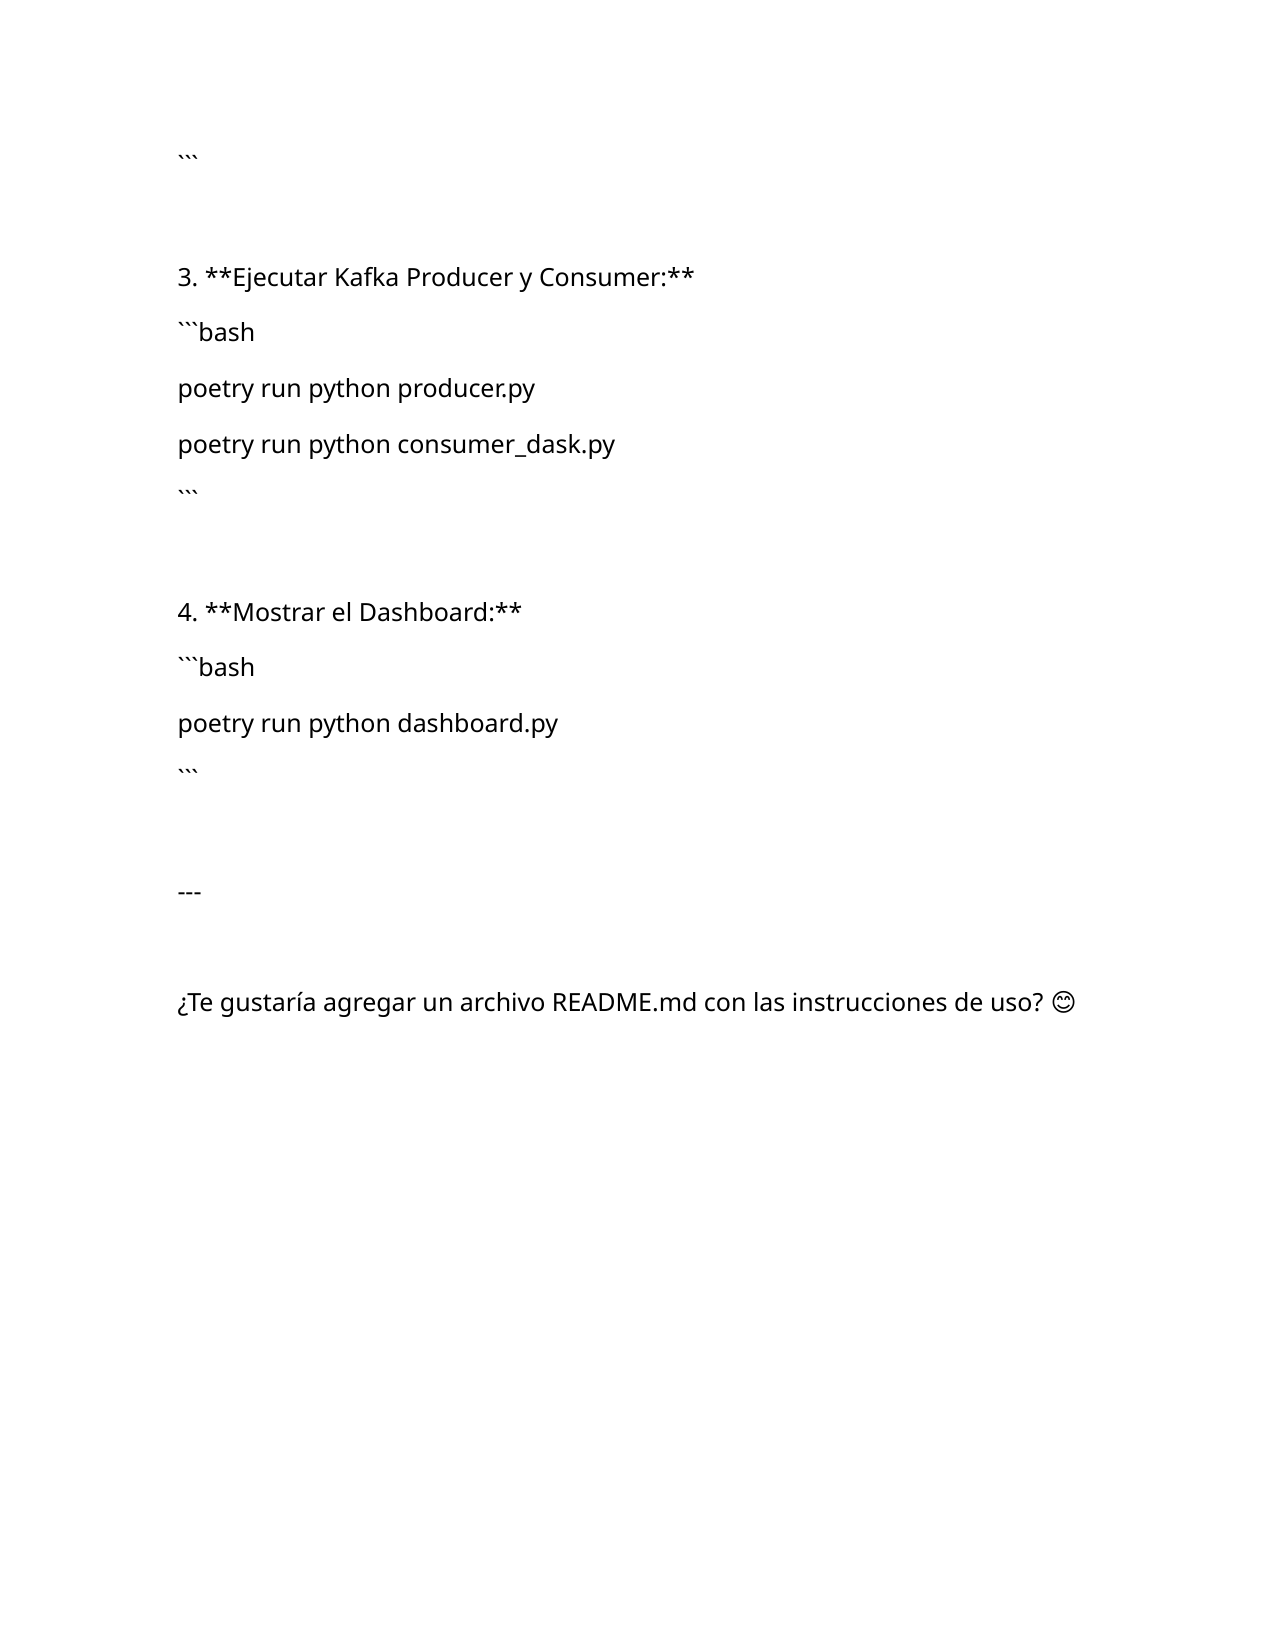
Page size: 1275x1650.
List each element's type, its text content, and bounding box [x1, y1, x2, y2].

text poetry run python consumer_dask.py [177, 427, 1098, 461]
text --- [177, 873, 1098, 907]
text poetry run python producer.py [177, 371, 1098, 405]
text ¿Te gustaría agregar un archivo README.md con las instrucciones de uso? 😊 [177, 985, 1098, 1019]
text 3. **Ejecutar Kafka Producer y Consumer:** [177, 259, 1098, 293]
text poetry run python dashboard.py [177, 706, 1098, 740]
text ``` [177, 762, 1098, 796]
text ```bash [177, 650, 1098, 684]
text ```bash [177, 315, 1098, 349]
text ``` [177, 483, 1098, 517]
text 4. **Mostrar el Dashboard:** [177, 594, 1098, 628]
text ``` [177, 148, 1098, 182]
